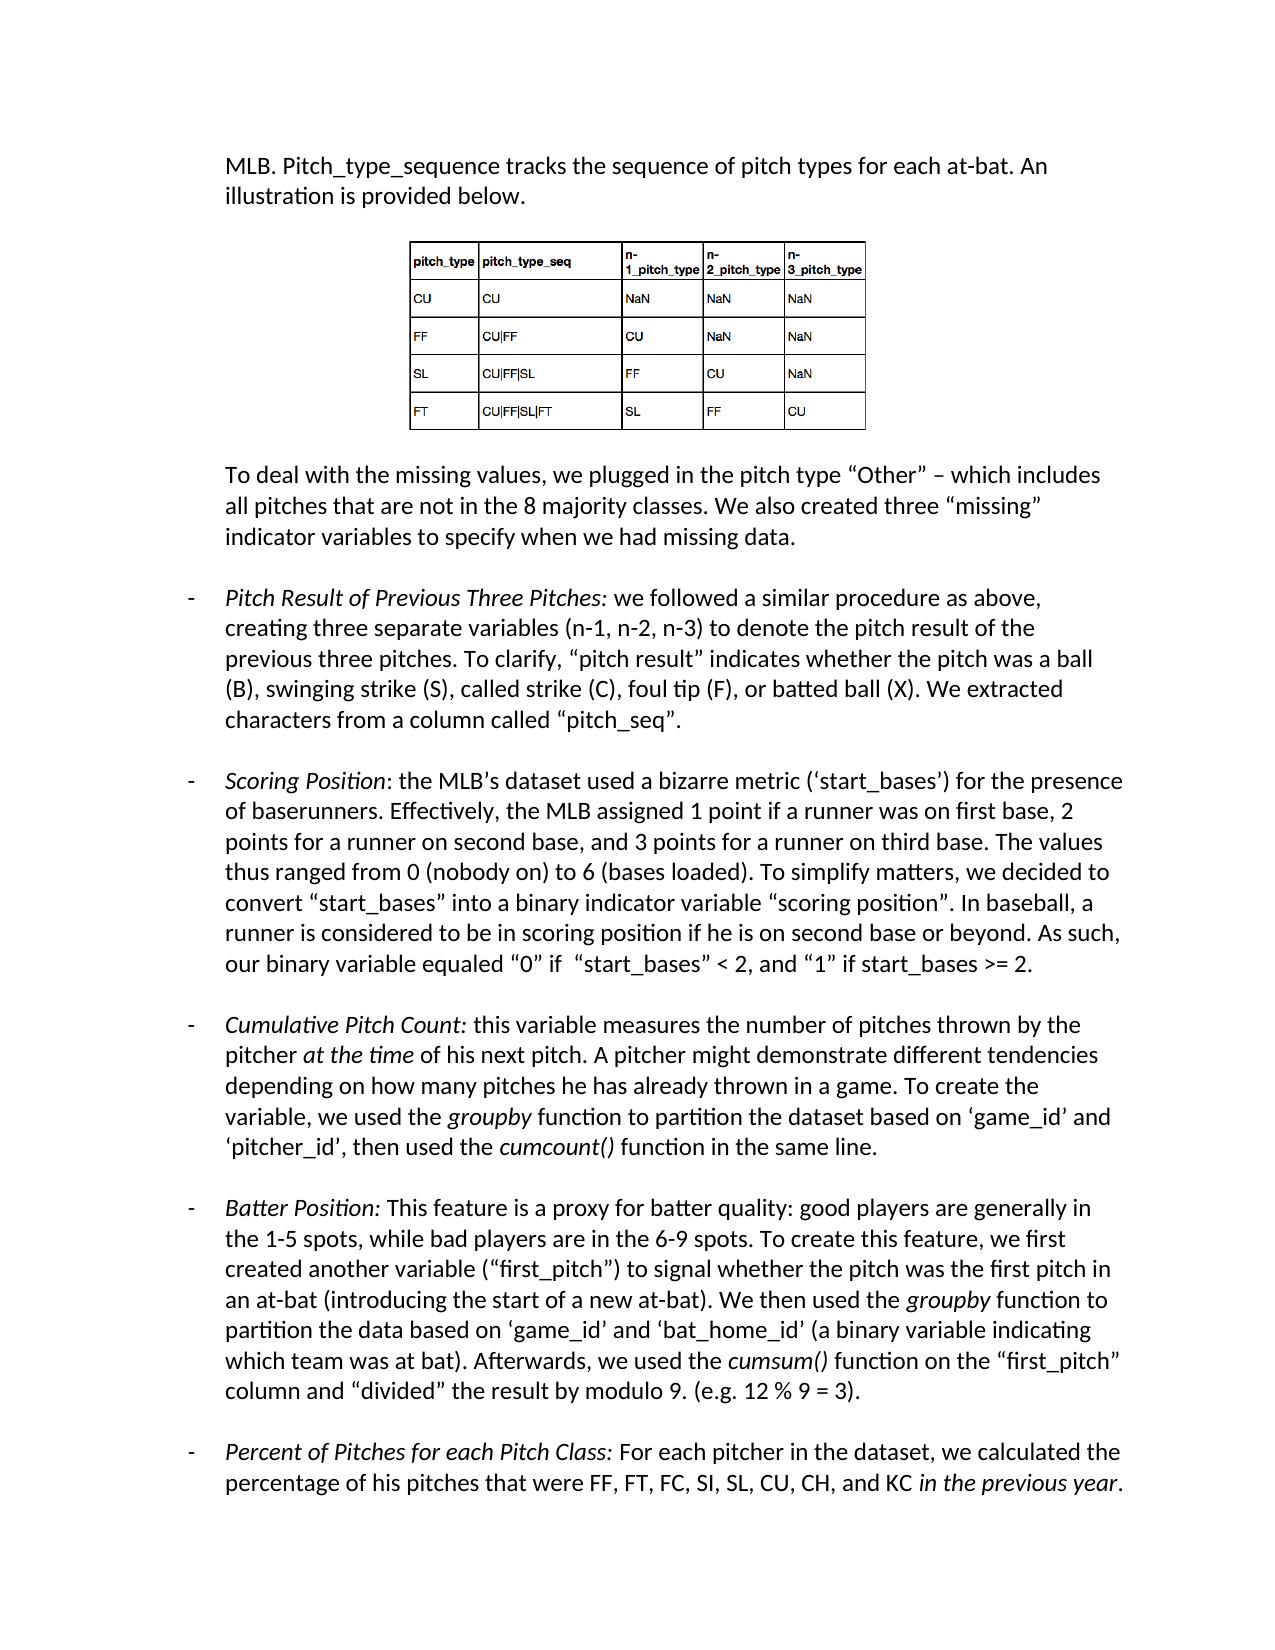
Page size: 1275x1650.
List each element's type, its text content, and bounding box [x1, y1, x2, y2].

picture [409, 241, 866, 430]
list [187, 150, 1125, 211]
list Cumulative Pitch Count: this variable measures the number of pitches thrown by the pitcher at the time of his next pitch. A pitcher might demonstrate different tendencies depending on how many pitches he has already thrown in a game. To create the variable, we used the groupby function to partition the dataset based on ‘game_id’ and ‘pitcher_id’, then used the cumcount() function in the same line. [187, 1009, 1125, 1162]
list Batter Position: This feature is a proxy for batter quality: good players are generally in the 1-5 spots, while bad players are in the 6-9 spots. To create this feature, we first created another variable (“first_pitch”) to signal whether the pitch was the first pitch in an at-bat (introducing the start of a new at-bat). We then used the groupby function to partition the data based on ‘game_id’ and ‘bat_home_id’ (a binary variable indicating which team was at bat). Afterwards, we used the cumsum() function on the “first_pitch” column and “divided” the result by modulo 9. (e.g. 12 % 9 = 3). [187, 1192, 1125, 1406]
list Scoring Position: the MLB’s dataset used a bizarre metric (‘start_bases’) for the presence of baserunners. Effectively, the MLB assigned 1 point if a runner was on first base, 2 points for a runner on second base, and 3 points for a runner on third base. The values thus ranged from 0 (nobody on) to 6 (bases loaded). To simplify matters, we decided to convert “start_bases” into a binary indicator variable “scoring position”. In baseball, a runner is considered to be in scoring position if he is on second base or beyond. As such, our binary variable equaled “0” if “start_bases” < 2, and “1” if start_bases >= 2. [187, 765, 1125, 978]
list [187, 1436, 1125, 1497]
list Pitch Result of Previous Three Pitches: we followed a similar procedure as above, creating three separate variables (n-1, n-2, n-3) to denote the pitch result of the previous three pitches. To clarify, “pitch result” indicates whether the pitch was a ball (B), swinging strike (S), called strike (C), foul tip (F), or batted ball (X). We extracted characters from a column called “pitch_seq”. [187, 582, 1125, 734]
text To deal with the missing values, we plugged in the pitch type “Other” – which includes all pitches that are not in the 8 majority classes. We also created three “missing” indicator variables to specify when we had missing data. [225, 460, 1125, 551]
